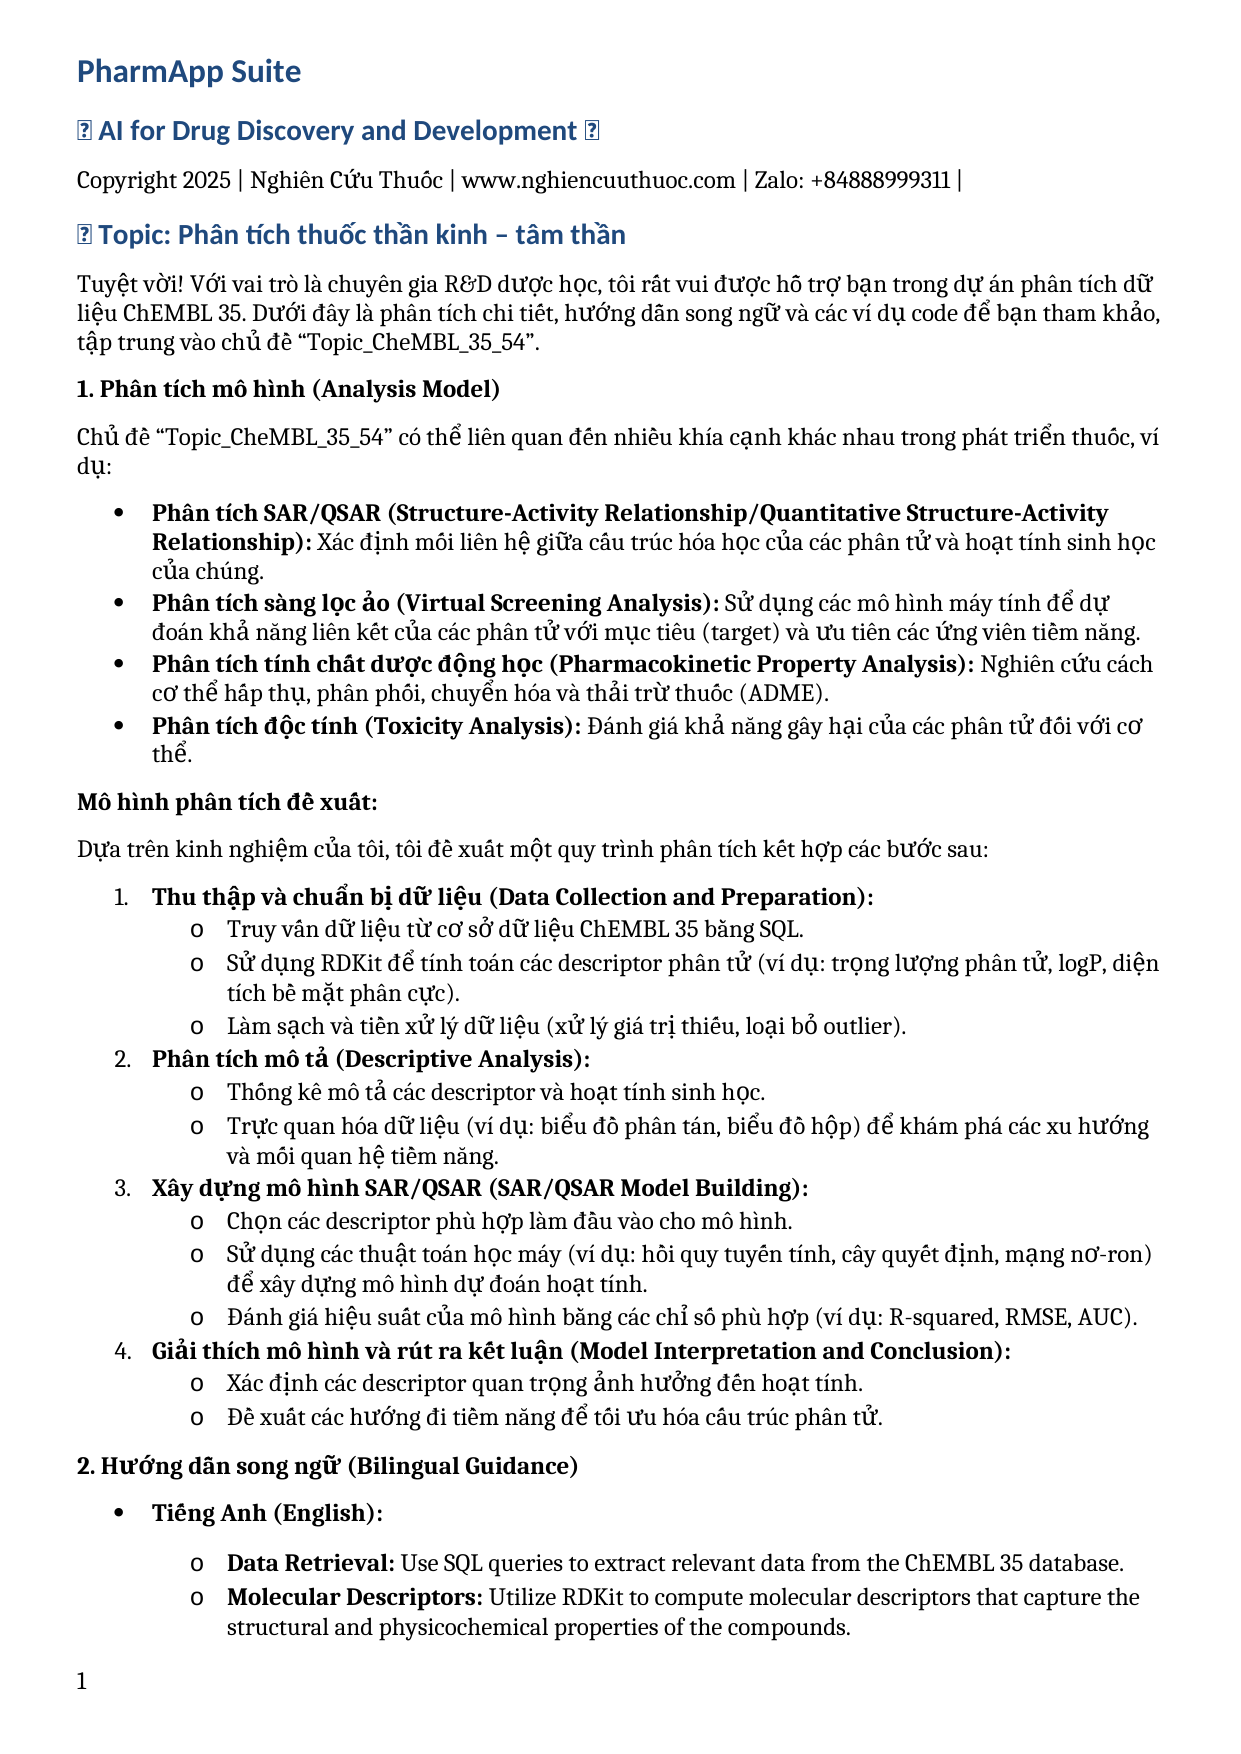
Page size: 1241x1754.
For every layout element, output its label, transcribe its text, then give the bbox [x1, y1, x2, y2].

list Đánh giá hiệu suất của mô hình bằng các chỉ số phù hợp (ví dụ: R-squared, RMSE, AUC). [189, 1303, 1163, 1333]
subtitle 🧠 AI for Drug Discovery and Development 🧪 [77, 112, 1163, 148]
list Xây dựng mô hình SAR/QSAR (SAR/QSAR Model Building): [114, 1174, 1163, 1203]
list Phân tích SAR/QSAR (Structure-Activity Relationship/Quantitative Structure-Activity Relationship): Xác định mối liên hệ giữa cấu trúc hóa học của các phân tử và hoạt tính sinh học của chúng. [114, 499, 1163, 585]
subtitle 🧩 Topic: Phân tích thuốc thần kinh – tâm thần [77, 216, 1163, 252]
text Chủ đề “Topic_CheMBL_35_54” có thể liên quan đến nhiều khía cạnh khác nhau trong phát triển thuốc, ví dụ: [77, 423, 1163, 480]
text 2. Hướng dẫn song ngữ (Bilingual Guidance) [77, 1452, 1163, 1480]
list Xác định các descriptor quan trọng ảnh hưởng đến hoạt tính. [189, 1369, 1163, 1399]
list Đề xuất các hướng đi tiềm năng để tối ưu hóa cấu trúc phân tử. [189, 1403, 1163, 1433]
list Sử dụng RDKit để tính toán các descriptor phân tử (ví dụ: trọng lượng phân tử, logP, diện tích bề mặt phân cực). [189, 949, 1163, 1008]
text Tuyệt vời! Với vai trò là chuyên gia R&D dược học, tôi rất vui được hỗ trợ bạn trong dự án phân tích dữ liệu ChEMBL 35. Dưới đây là phân tích chi tiết, hướng dẫn song ngữ và các ví dụ code để bạn tham khảo, tập trung vào chủ đề “Topic_CheMBL_35_54”. [77, 270, 1163, 357]
subtitle PharmApp Suite [77, 50, 1163, 91]
list Tiếng Anh (English): [114, 1499, 1163, 1528]
list Làm sạch và tiền xử lý dữ liệu (xử lý giá trị thiếu, loại bỏ outlier). [189, 1012, 1163, 1042]
list Phân tích mô tả (Descriptive Analysis): [114, 1045, 1163, 1074]
list Thống kê mô tả các descriptor và hoạt tính sinh học. [189, 1078, 1163, 1108]
text Dựa trên kinh nghiệm của tôi, tôi đề xuất một quy trình phân tích kết hợp các bước sau: [77, 835, 1163, 864]
list Phân tích tính chất dược động học (Pharmacokinetic Property Analysis): Nghiên cứu cách cơ thể hấp thụ, phân phối, chuyển hóa và thải trừ thuốc (ADME). [114, 650, 1163, 708]
text 1. Phân tích mô hình (Analysis Model) [77, 375, 1163, 404]
list Thu thập và chuẩn bị dữ liệu (Data Collection and Preparation): [114, 883, 1163, 912]
list Giải thích mô hình và rút ra kết luận (Model Interpretation and Conclusion): [114, 1337, 1163, 1365]
list Truy vấn dữ liệu từ cơ sở dữ liệu ChEMBL 35 bằng SQL. [189, 915, 1163, 945]
list Trực quan hóa dữ liệu (ví dụ: biểu đồ phân tán, biểu đồ hộp) để khám phá các xu hướng và mối quan hệ tiềm năng. [189, 1112, 1163, 1170]
list Chọn các descriptor phù hợp làm đầu vào cho mô hình. [189, 1207, 1163, 1237]
list Phân tích độc tính (Toxicity Analysis): Đánh giá khả năng gây hại của các phân tử đối với cơ thể. [114, 712, 1163, 769]
text Copyright 2025 | Nghiên Cứu Thuốc | www.nghiencuuthuoc.com | Zalo: +84888999311 | [77, 166, 1163, 195]
list Molecular Descriptors: Utilize RDKit to compute molecular descriptors that capture the structural and physicochemical properties of the compounds. [189, 1582, 1163, 1641]
list Sử dụng các thuật toán học máy (ví dụ: hồi quy tuyến tính, cây quyết định, mạng nơ-ron) để xây dựng mô hình dự đoán hoạt tính. [189, 1240, 1163, 1299]
text Mô hình phân tích đề xuất: [77, 788, 1163, 817]
list Phân tích sàng lọc ảo (Virtual Screening Analysis): Sử dụng các mô hình máy tính để dự đoán khả năng liên kết của các phân tử với mục tiêu (target) và ưu tiên các ứng viên tiềm năng. [114, 589, 1163, 647]
list Data Retrieval: Use SQL queries to extract relevant data from the ChEMBL 35 database. [189, 1549, 1163, 1579]
